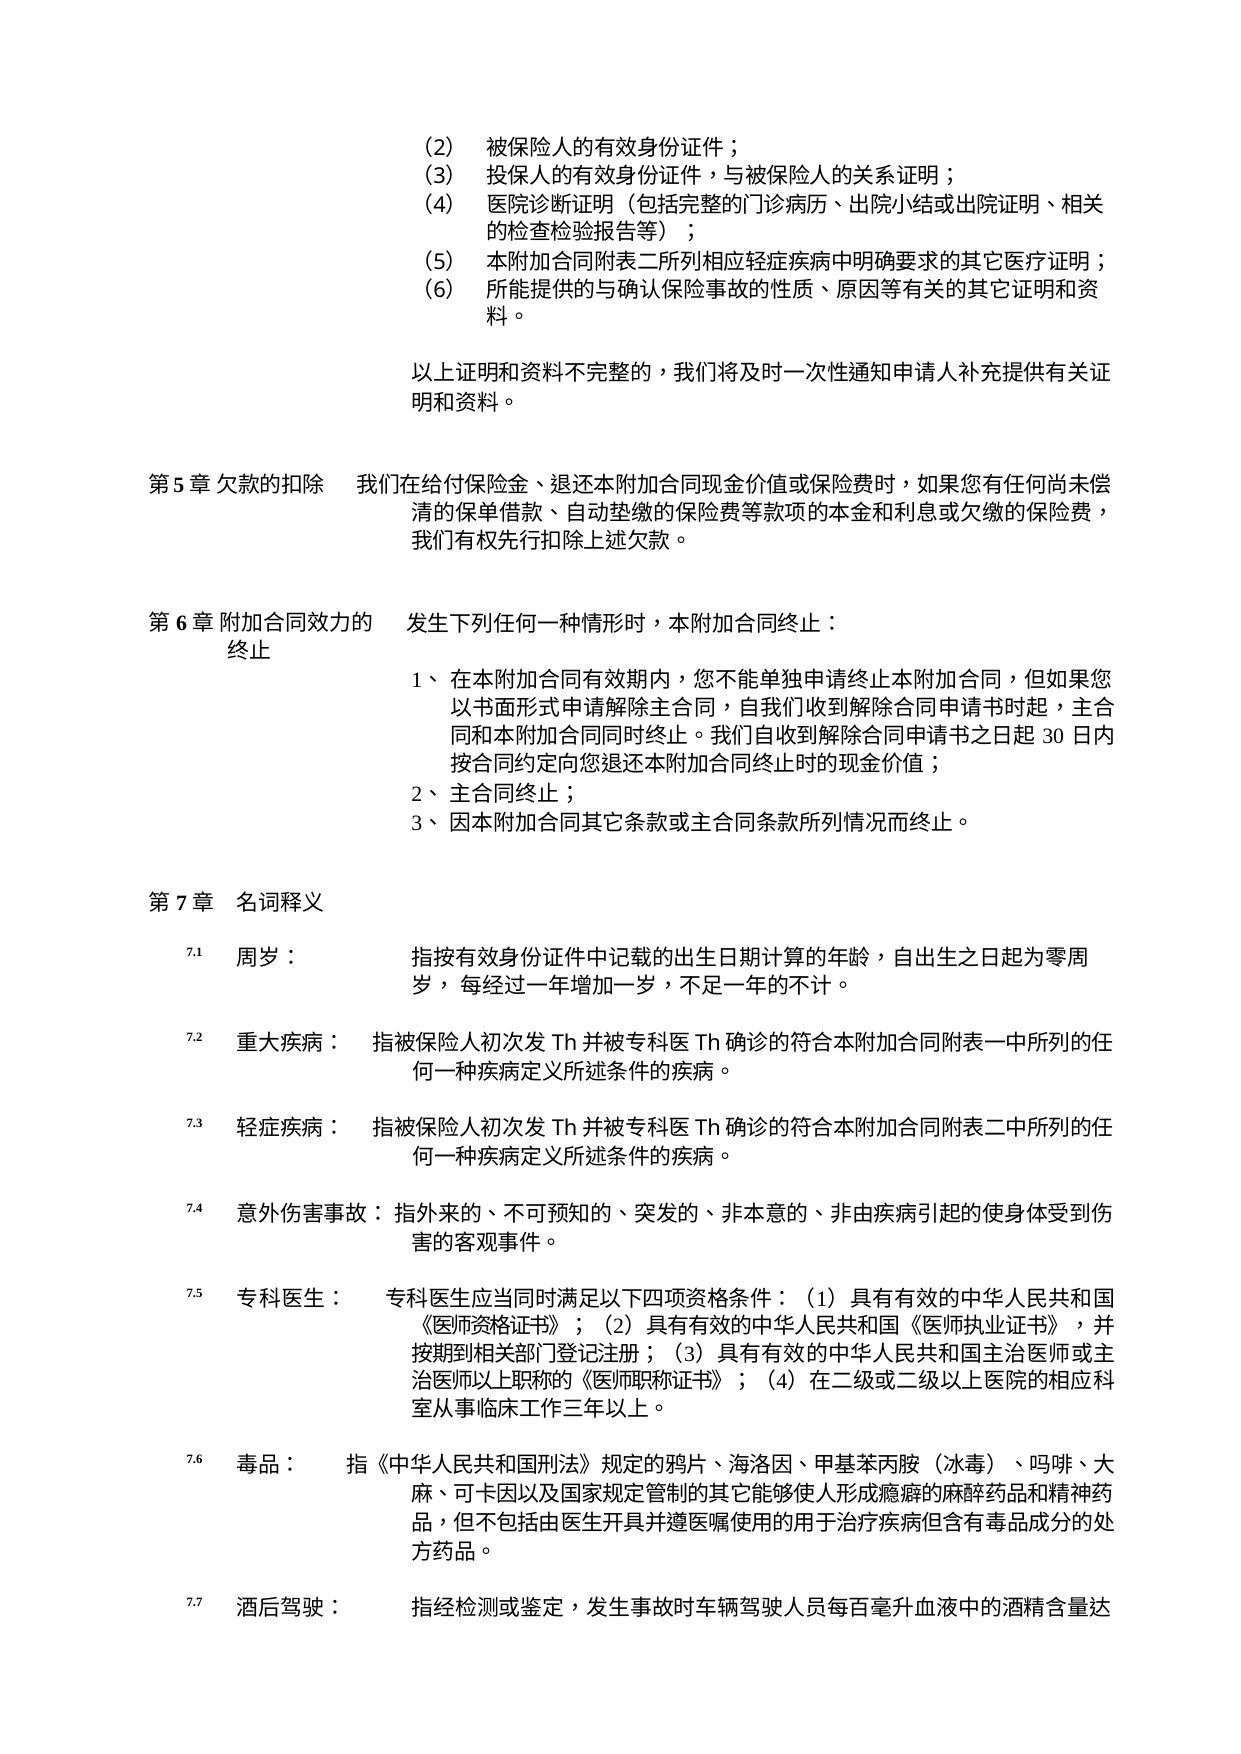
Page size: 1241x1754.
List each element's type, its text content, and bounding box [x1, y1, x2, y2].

text 第 6 章 附加合同效力的 [148, 607, 389, 637]
text 2、 主合同终止； [411, 778, 1138, 807]
list 所能提供的与确认保险事故的性质、原因等有关的其它证明和资料。 [411, 276, 1115, 331]
list 被保险人的有效身份证件； [411, 132, 1138, 161]
list 投保人的有效身份证件，与被保险人的关系证明； [411, 161, 1138, 189]
list 周岁： 指按有效身份证件中记载的出生日期计算的年龄，自出生之日起为零周岁， 每经过一年增加一岁，不足一年的不计。 [186, 942, 1126, 1000]
text 终止 [225, 637, 273, 664]
list 酒后驾驶： 指经检测或鉴定，发生事故时车辆驾驶人员每百毫升血液中的酒精含量达 [186, 1592, 1138, 1622]
list 专科医生： 专科医生应当同时满足以下四项资格条件：（1）具有有效的中华人民共和国《医师资格证书》；（2）具有有效的中华人民共和国《医师执业证书》，并按期到相关部门登记注册；（3）具有有效的中华人民共和国主治医师或主治医师以上职称的《医师职称证书》；（4）在二级或二级以上医院的相应科室从事临床工作三年以上。 [186, 1284, 1115, 1423]
text 3、 因本附加合同其它条款或主合同条款所列情况而终止。 [411, 807, 1138, 837]
text 发生下列任何一种情形时，本附加合同终止： [406, 608, 1138, 638]
list 本附加合同附表二所列相应轻症疾病中明确要求的其它医疗证明； [411, 246, 1138, 275]
text 第 5 章 欠款的扣除 我们在给付保险金、退还本附加合同现金价值或保险费时，如果您有任何尚未偿清的保单借款、自动垫缴的保险费等款项的本金和利息或欠缴的保险费，我们有权先行扣除上述欠款。 [148, 470, 1115, 555]
list 重大疾病： 指被保险人初次发Th并被专科医Th确诊的符合本附加合同附表一中所列的任何一种疾病定义所述条件的疾病。 [186, 1027, 1115, 1085]
list 毒品： 指《中华人民共和国刑法》规定的鸦片、海洛因、甲基苯丙胺（冰毒）、吗啡、大麻、可卡因以及国家规定管制的其它能够使人形成瘾癖的麻醉药品和精神药品，但不包括由医生开具并遵医嘱使用的用于治疗疾病但含有毒品成分的处方药品。 [186, 1449, 1115, 1566]
text 第 7 章 名词释义 [148, 887, 1138, 917]
list 轻症疾病： 指被保险人初次发Th并被专科医Th确诊的符合本附加合同附表二中所列的任何一种疾病定义所述条件的疾病。 [186, 1112, 1115, 1171]
text 1、 在本附加合同有效期内，您不能单独申请终止本附加合同，但如果您以书面形式申请解除主合同，自我们收到解除合同申请书时起，主合同和本附加合同同时终止。我们自收到解除合同申请书之日起 30 日内按合同约定向您退还本附加合同终止时的现金价值； [411, 665, 1115, 778]
list 医院诊断证明（包括完整的门诊病历、出院小结或出院证明、相关的检查检验报告等）； [411, 190, 1115, 246]
text 以上证明和资料不完整的，我们将及时一次性通知申请人补充提供有关证明和资料。 [411, 357, 1115, 416]
list 意外伤害事故： 指外来的、不可预知的、突发的、非本意的、非由疾病引起的使身体受到伤害的客观事件。 [186, 1198, 1115, 1256]
